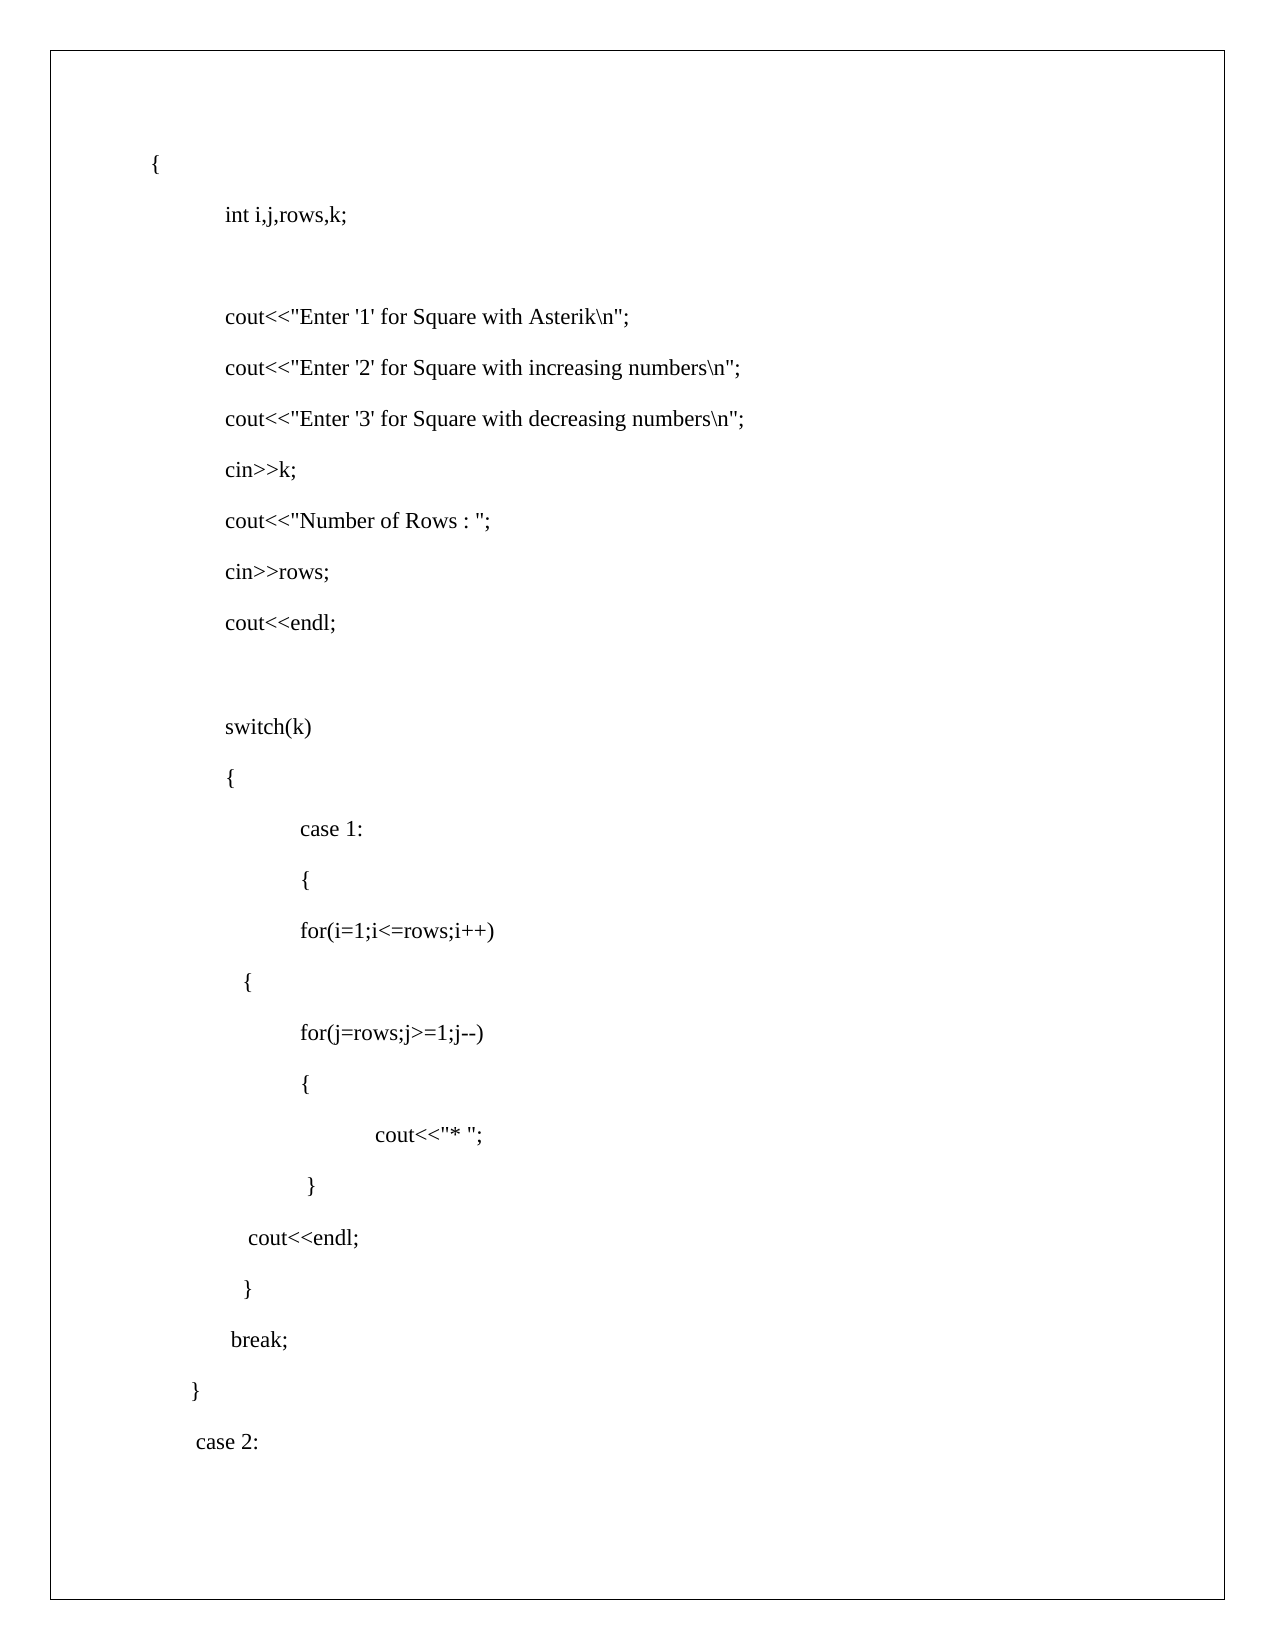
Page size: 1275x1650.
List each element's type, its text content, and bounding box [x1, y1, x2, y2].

text { [150, 866, 1125, 893]
text } [150, 1377, 1125, 1403]
text cout<<endl; [150, 609, 1125, 636]
text { [150, 150, 1125, 176]
text cout<<"Enter '2' for Square with increasing numbers\n"; [150, 354, 1125, 381]
text case 1: [150, 815, 1125, 842]
text for(i=1;i<=rows;i++) [150, 917, 1125, 944]
text int i,j,rows,k; [150, 201, 1125, 227]
text { [150, 1070, 1125, 1097]
text cout<<"* "; [150, 1121, 1125, 1148]
text switch(k) [150, 713, 1125, 739]
text cout<<endl; [150, 1223, 1125, 1250]
text for(j=rows;j>=1;j--) [150, 1019, 1125, 1046]
text } [150, 1274, 1125, 1301]
text case 2: [150, 1428, 1125, 1454]
text cout<<"Enter '1' for Square with Asterik\n"; [150, 303, 1125, 329]
text cin>>rows; [150, 558, 1125, 585]
text } [150, 1172, 1125, 1199]
text cin>>k; [150, 456, 1125, 483]
text cout<<"Enter '3' for Square with decreasing numbers\n"; [150, 405, 1125, 432]
text { [150, 968, 1125, 995]
text { [150, 764, 1125, 791]
text break; [150, 1326, 1125, 1352]
text cout<<"Number of Rows : "; [150, 507, 1125, 534]
